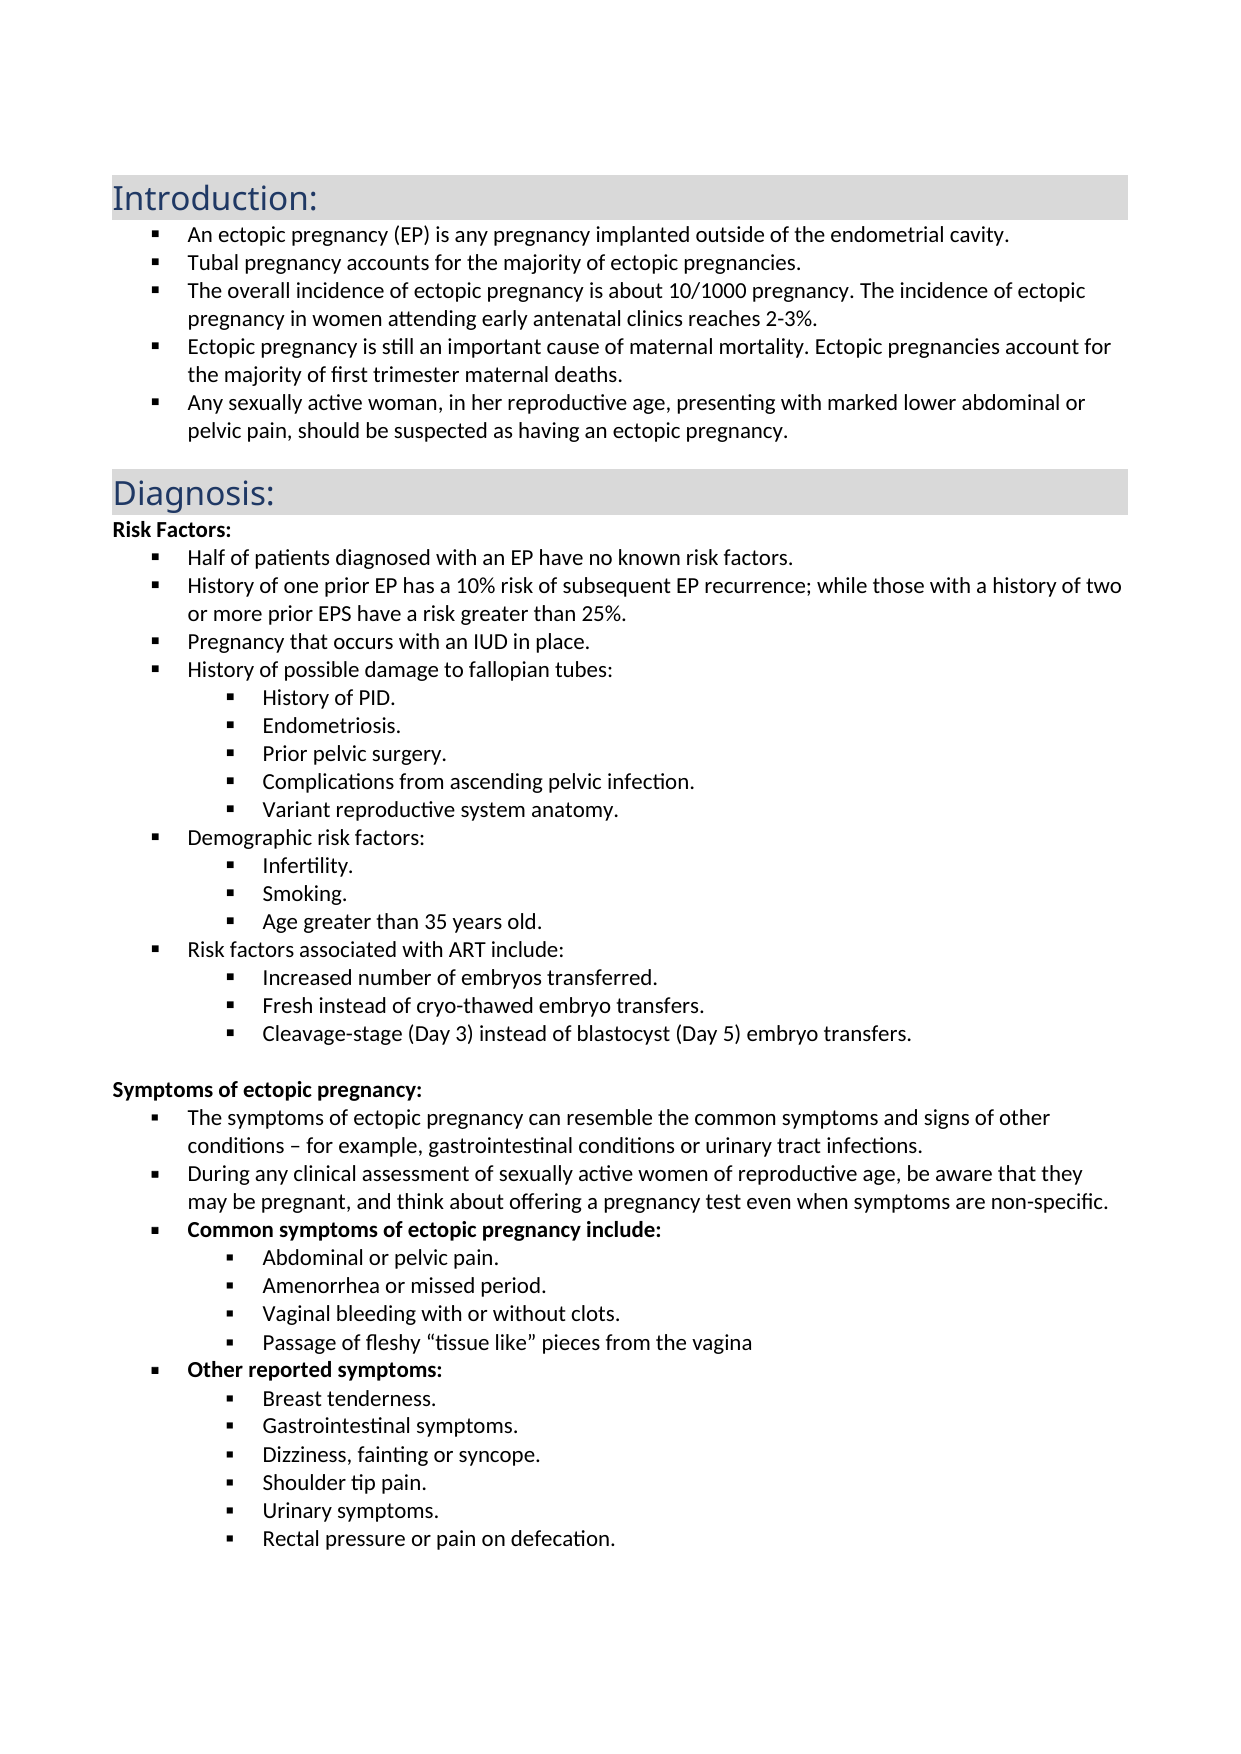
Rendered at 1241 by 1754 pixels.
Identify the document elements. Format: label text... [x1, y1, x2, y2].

list Infertility. [225, 851, 1128, 879]
list Tubal pregnancy accounts for the majority of ectopic pregnancies. [150, 248, 1128, 276]
list Breast tenderness. [225, 1384, 1128, 1412]
text Symptoms of ectopic pregnancy: [112, 1075, 1128, 1103]
list Gastrointestinal symptoms. [225, 1412, 1128, 1440]
list During any clinical assessment of sexually active women of reproductive age, be aware that they may be pregnant, and think about offering a pregnancy test even when symptoms are non-specific. [150, 1159, 1128, 1216]
list Variant reproductive system anatomy. [225, 795, 1128, 823]
list Prior pelvic surgery. [225, 739, 1128, 767]
list Demographic risk factors: [150, 823, 1128, 851]
list Increased number of embryos transferred. [225, 963, 1128, 991]
list Any sexually active woman, in her reproductive age, presenting with marked lower abdominal or pelvic pain, should be suspected as having an ectopic pregnancy. [150, 388, 1128, 444]
subtitle Introduction: [112, 175, 1128, 220]
list History of possible damage to fallopian tubes: [150, 655, 1128, 683]
list History of PID. [225, 683, 1128, 711]
list Passage of fleshy “tissue like” pieces from the vagina [225, 1328, 1128, 1356]
list The symptoms of ectopic pregnancy can resemble the common symptoms and signs of other conditions – for example, gastrointestinal conditions or urinary tract infections. [150, 1103, 1128, 1159]
list Cleavage-stage (Day 3) instead of blastocyst (Day 5) embryo transfers. [225, 1019, 1128, 1047]
list Fresh instead of cryo-thawed embryo transfers. [225, 991, 1128, 1019]
subtitle Diagnosis: [112, 469, 1128, 515]
text Risk Factors: [112, 515, 1128, 543]
list Ectopic pregnancy is still an important cause of maternal mortality. Ectopic pregnancies account for the majority of first trimester maternal deaths. [150, 332, 1128, 388]
list Urinary symptoms. [225, 1496, 1128, 1524]
list History of one prior EP has a 10% risk of subsequent EP recurrence; while those with a history of two or more prior EPS have a risk greater than 25%. [150, 571, 1128, 627]
list An ectopic pregnancy (EP) is any pregnancy implanted outside of the endometrial cavity. [150, 220, 1128, 248]
list Vaginal bleeding with or without clots. [225, 1299, 1128, 1328]
list Endometriosis. [225, 711, 1128, 739]
list Other reported symptoms: [150, 1356, 1128, 1384]
list Abdominal or pelvic pain. [225, 1243, 1128, 1272]
list Amenorrhea or missed period. [225, 1272, 1128, 1299]
list Risk factors associated with ART include: [150, 935, 1128, 963]
list Half of patients diagnosed with an EP have no known risk factors. [150, 543, 1128, 571]
list Dizziness, fainting or syncope. [225, 1440, 1128, 1468]
list Age greater than 35 years old. [225, 907, 1128, 935]
list Complications from ascending pelvic infection. [225, 767, 1128, 795]
list Shoulder tip pain. [225, 1468, 1128, 1496]
list Common symptoms of ectopic pregnancy include: [150, 1216, 1128, 1243]
list Pregnancy that occurs with an IUD in place. [150, 627, 1128, 655]
list Smoking. [225, 879, 1128, 907]
list The overall incidence of ectopic pregnancy is about 10/1000 pregnancy. The incidence of ectopic pregnancy in women attending early antenatal clinics reaches 2-3%. [150, 276, 1128, 332]
list Rectal pressure or pain on defecation. [225, 1524, 1128, 1552]
